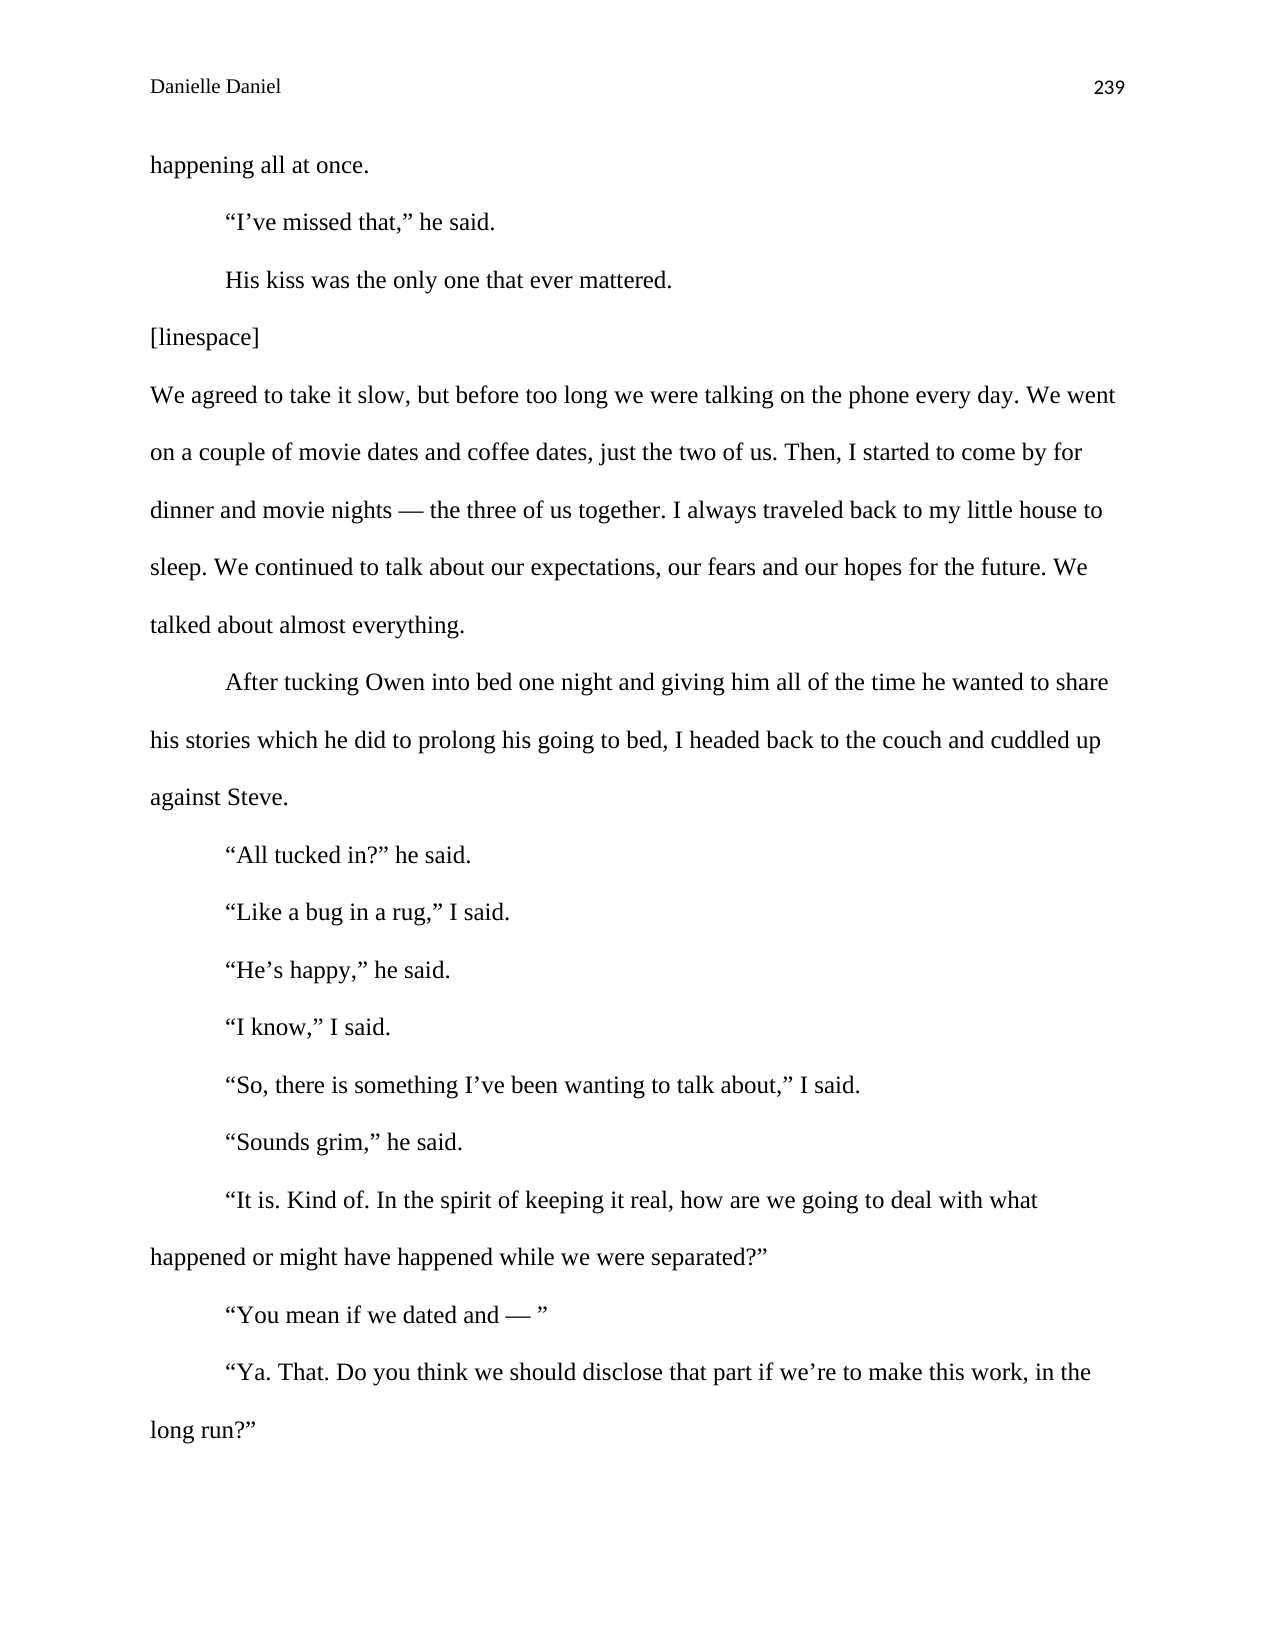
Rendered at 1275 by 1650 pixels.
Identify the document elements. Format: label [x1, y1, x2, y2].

text [150, 150, 1125, 1444]
